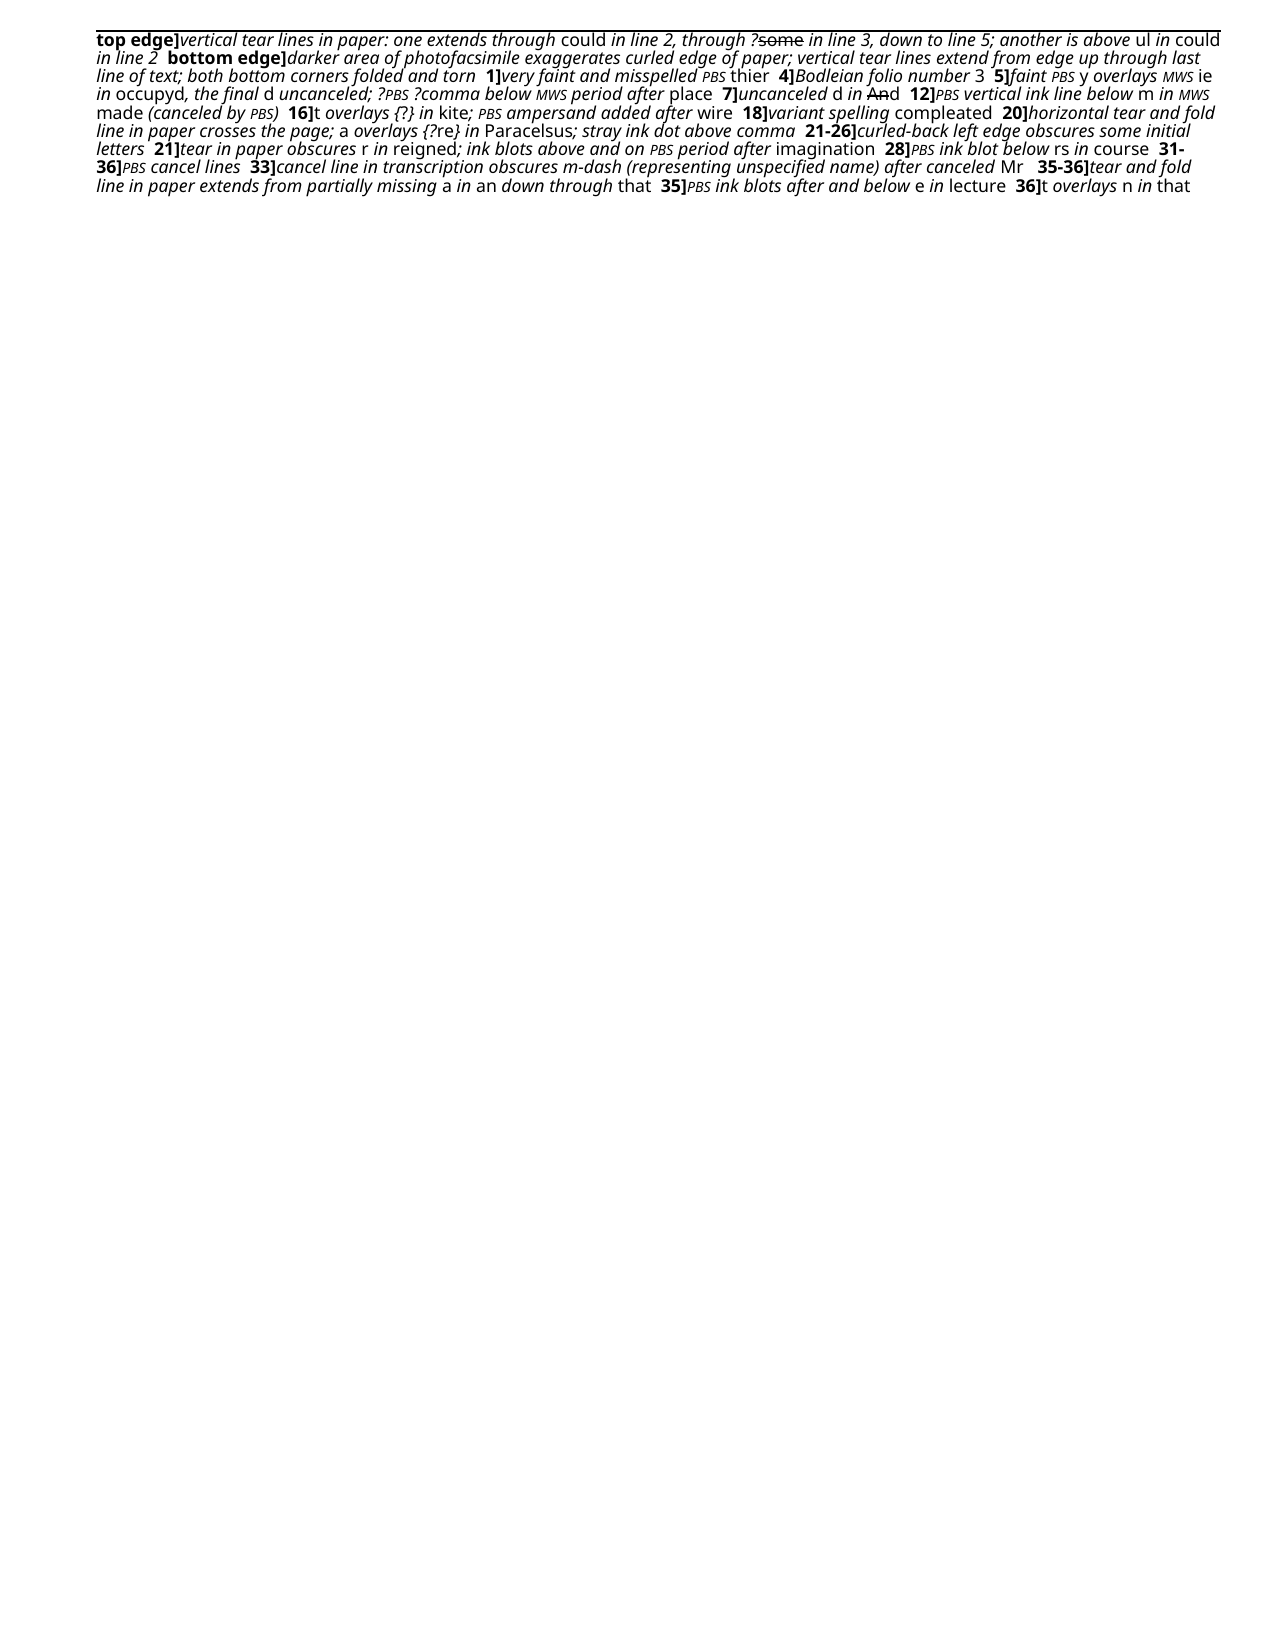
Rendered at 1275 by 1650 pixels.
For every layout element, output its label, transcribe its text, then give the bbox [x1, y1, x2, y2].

text top edge]vertical tear lines in paper: one extends through could in line 2, through ?some in line 3, down to line 5; another is above ul in could in line 2 bottom edge]darker area of photofacsimile exaggerates curled edge of paper; vertical tear lines extend from edge up through last line of text; both bottom corners folded and torn 1]very faint and misspelled pbs thier 4]Bodleian folio number 3 5]faint pbs y overlays mws ie in occupyd, the final d uncanceled; ?pbs ?comma below mws period after place 7]uncanceled d in And 12]pbs vertical ink line below m in mws made (canceled by pbs) 16]t overlays {?} in kite; pbs ampersand added after wire 18]variant spelling compleated 20]horizontal tear and fold line in paper crosses the page; a overlays {?re} in Paracelsus; stray ink dot above comma 21-26]curled-back left edge obscures some initial letters 21]tear in paper obscures r in reigned; ink blots above and on pbs period after imagination 28]pbs ink blot below rs in course 31-36]pbs cancel lines 33]cancel line in transcription obscures m-dash (representing unspecified name) after canceled M 35-36]tear and fold line in paper extends from partially missing a in an down through that 35]pbs ink blots after and below e in lecture 36]t overlays n in that [96, 32, 1221, 196]
